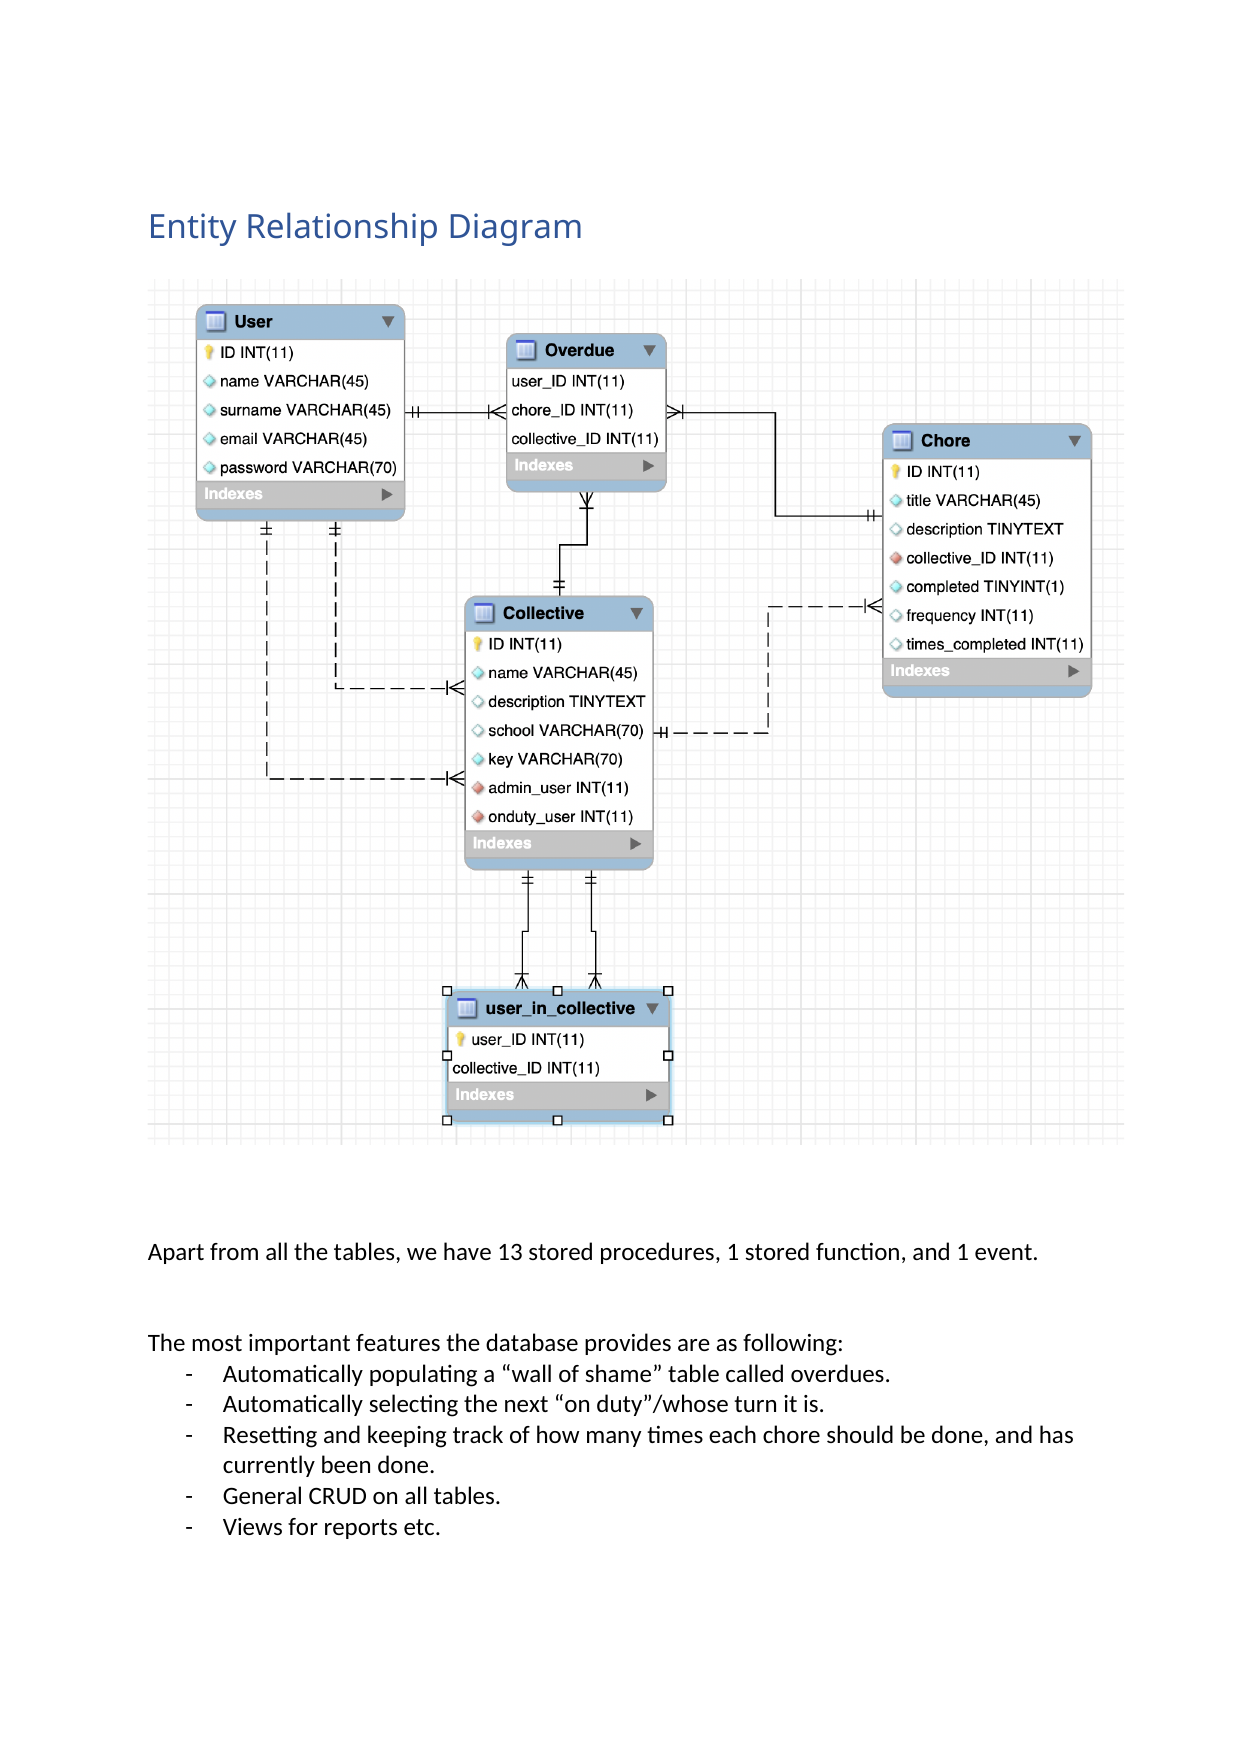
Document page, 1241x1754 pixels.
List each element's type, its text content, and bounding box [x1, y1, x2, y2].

list Resetting and keeping track of how many times each chore should be done, and has currently been done. [185, 1419, 1093, 1480]
subtitle Entity Relationship Diagram [148, 203, 1093, 248]
list General CRUD on all tables. [185, 1480, 1093, 1511]
list Views for reports etc. [185, 1511, 1093, 1541]
text The most important features the database provides are as following: [148, 1328, 1093, 1358]
text Apart from all the tables, we have 13 stored procedures, 1 stored function, and 1 event. [148, 1236, 1093, 1267]
list Automatically populating a “wall of shame” table called overdues. [185, 1358, 1093, 1389]
picture [147, 279, 1125, 1145]
list Automatically selecting the next “on duty”/whose turn it is. [185, 1389, 1093, 1419]
